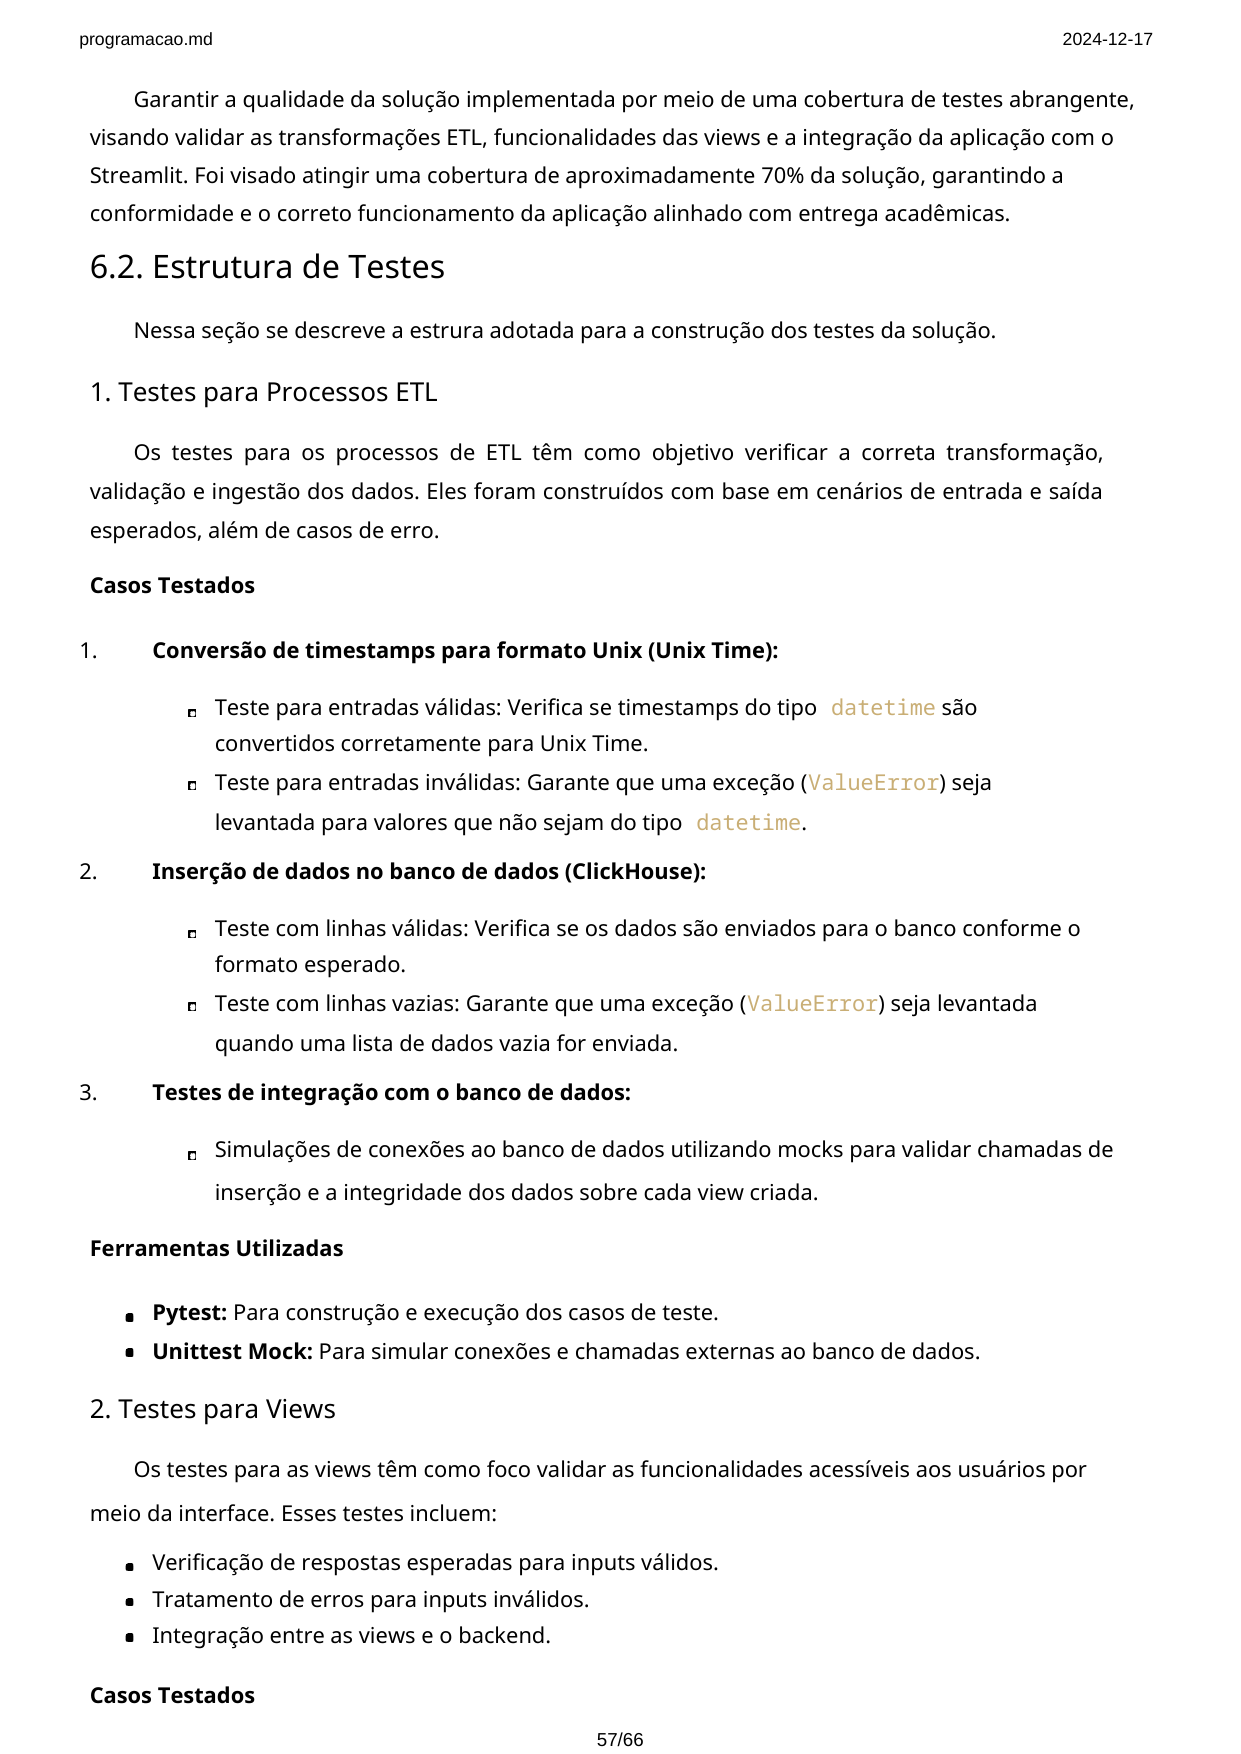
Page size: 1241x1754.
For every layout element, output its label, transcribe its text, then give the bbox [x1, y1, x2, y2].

text 1. Testes para Processos ETL [89, 374, 1161, 409]
picture [125, 1633, 134, 1642]
list Conversão de timestamps para formato Unix (Unix Time): [79, 635, 1161, 665]
picture [125, 1598, 134, 1606]
text 2. Testes para Views [89, 1391, 1161, 1426]
text Teste para entradas inválidas: Garante que uma exceção (ValueError) seja levantada para valores que não sejam do tipo datetime. [214, 767, 1082, 837]
text Teste com linhas válidas: Verifica se os dados são enviados para o banco conforme o formato esperado. [214, 913, 1111, 979]
text Simulações de conexões ao banco de dados utilizando mocks para validar chamadas de inserção e a integridade dos dados sobre cada view criada. [214, 1134, 1147, 1207]
picture [125, 1348, 134, 1357]
text Tratamento de erros para inputs inválidos. [152, 1584, 1161, 1614]
picture [188, 1151, 196, 1160]
picture [188, 709, 196, 717]
text Casos Testados [89, 1680, 1161, 1710]
text Os testes para os processos de ETL têm como objetivo verificar a correta transformação, validação e ingestão dos dados. Eles foram construídos com base em cenários de entrada e saída esperados, além de casos de erro. [89, 437, 1105, 545]
picture [188, 1002, 196, 1011]
text Unittest Mock: Para simular conexões e chamadas externas ao banco de dados. [152, 1336, 1161, 1365]
text Teste com linhas vazias: Garante que uma exceção (ValueError) seja levantada quando uma lista de dados vazia for enviada. [214, 988, 1109, 1058]
text Os testes para as views têm como foco validar as funcionalidades acessíveis aos usuários por meio da interface. Esses testes incluem: [89, 1454, 1111, 1527]
list Testes de integração com o banco de dados: [79, 1077, 1161, 1107]
text Teste para entradas válidas: Verifica se timestamps do tipo datetime são convertidos corretamente para Unix Time. [214, 692, 1034, 758]
list Inserção de dados no banco de dados (ClickHouse): [79, 856, 1161, 886]
text Integração entre as views e o backend. [152, 1619, 1161, 1649]
picture [125, 1563, 134, 1571]
picture [188, 930, 196, 938]
picture [125, 1313, 134, 1322]
text 57/66 [79, 1728, 1161, 1750]
text Casos Testados [89, 570, 1161, 600]
picture [188, 781, 196, 790]
text Verificação de respostas esperadas para inputs válidos. [152, 1547, 1161, 1576]
text Garantir a qualidade da solução implementada por meio de uma cobertura de testes abrangente, visando validar as transformações ETL, funcionalidades das views e a integração da aplicação com o Streamlit. Foi visado atingir uma cobertura de aproximadamente 70% da solução, garantindo a conformidade e o correto funcionamento da aplicação alinhado com entrega acadêmicas. [89, 84, 1151, 228]
text 6.2. Estrutura de Testes [89, 244, 1161, 288]
text Ferramentas Utilizadas [89, 1233, 1161, 1262]
text Pytest: Para construção e execução dos casos de teste. [152, 1297, 1161, 1327]
text programacao.md 2024-12-17 [79, 28, 1161, 49]
text Nessa seção se descreve a estrura adotada para a construção dos testes da solução. [89, 315, 1161, 345]
